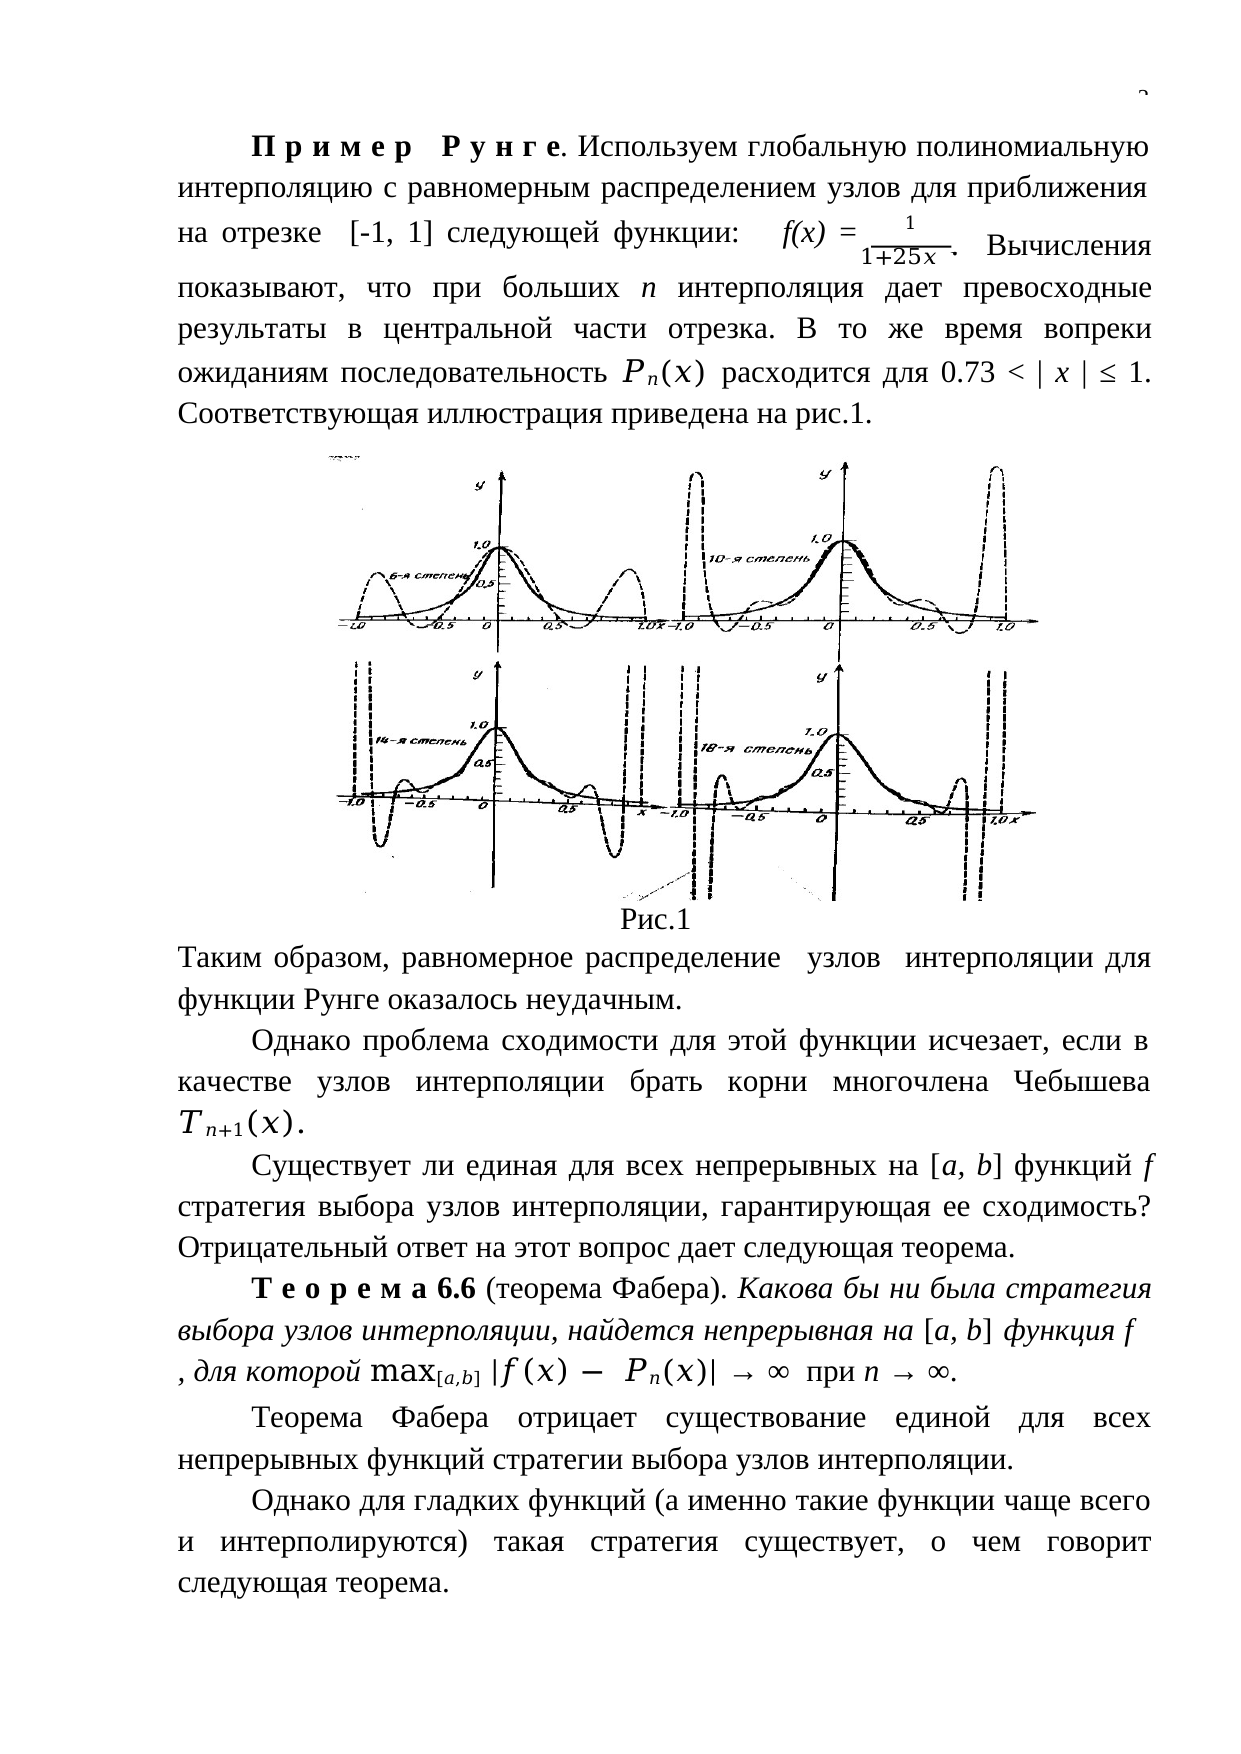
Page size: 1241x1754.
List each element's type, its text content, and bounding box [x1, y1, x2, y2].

text 1+25𝑥 [77, 248, 938, 268]
text П р и м е р Р у н г е. Используем глобальную полиномиальную интерполяцию с равномерным распределением узлов для приближения [177, 127, 1152, 204]
text Теорема Фабера отрицает существование единой для всех непрерывных функций стратегии выбора узлов интерполяции. [177, 1399, 1151, 1476]
text , для которой max[𝑎,𝑏] |𝑓(𝑥) − 𝑃𝑛(𝑥)| → ∞ при n → ∞. [177, 1352, 1198, 1389]
text 𝑇𝑛+1(𝑥). [177, 1104, 1198, 1141]
text Однако проблема сходимости для этой функции исчезает, если в качестве узлов интерполяции брать корни многочлена Чебышева [177, 1021, 1151, 1098]
text Однако для гладких функций (а именно такие функции чаще всего и интерполируются) такая стратегия существует, о чем говорит следующая теорема. [177, 1481, 1152, 1600]
text показывают, что при больших n интерполяция дает превосходные результаты в центральной части отрезка. В то же время вопреки ожиданиям последовательность 𝑃𝑛(𝑥) расходится для 0.73 < | x | ≤ 1. Соответствующая иллюстрация приведена на рис.1. [177, 268, 1153, 430]
text Существует ли единая для всех непрерывных на [a, b] функций f стратегия выбора узлов интерполяции, гарантирующая ее сходимость? Отрицательный ответ на этот вопрос дает следующая теорема. [177, 1146, 1152, 1264]
text Т е о р е м а 6.6 (теорема Фабера). Какова бы ни была стратегия выбора узлов интерполяции, найдется непрерывная на [a, b] функция f [177, 1270, 1152, 1347]
text Рис.1 [620, 452, 1198, 936]
text Таким образом, равномерное распределение узлов интерполяции для функции Рунге оказалось неудачным. [177, 939, 1152, 1016]
picture [328, 456, 1039, 901]
text на отрезке [-1, 1] следующей функции: f(x) = 1 [177, 218, 938, 248]
text . Вычисления [951, 227, 1198, 262]
